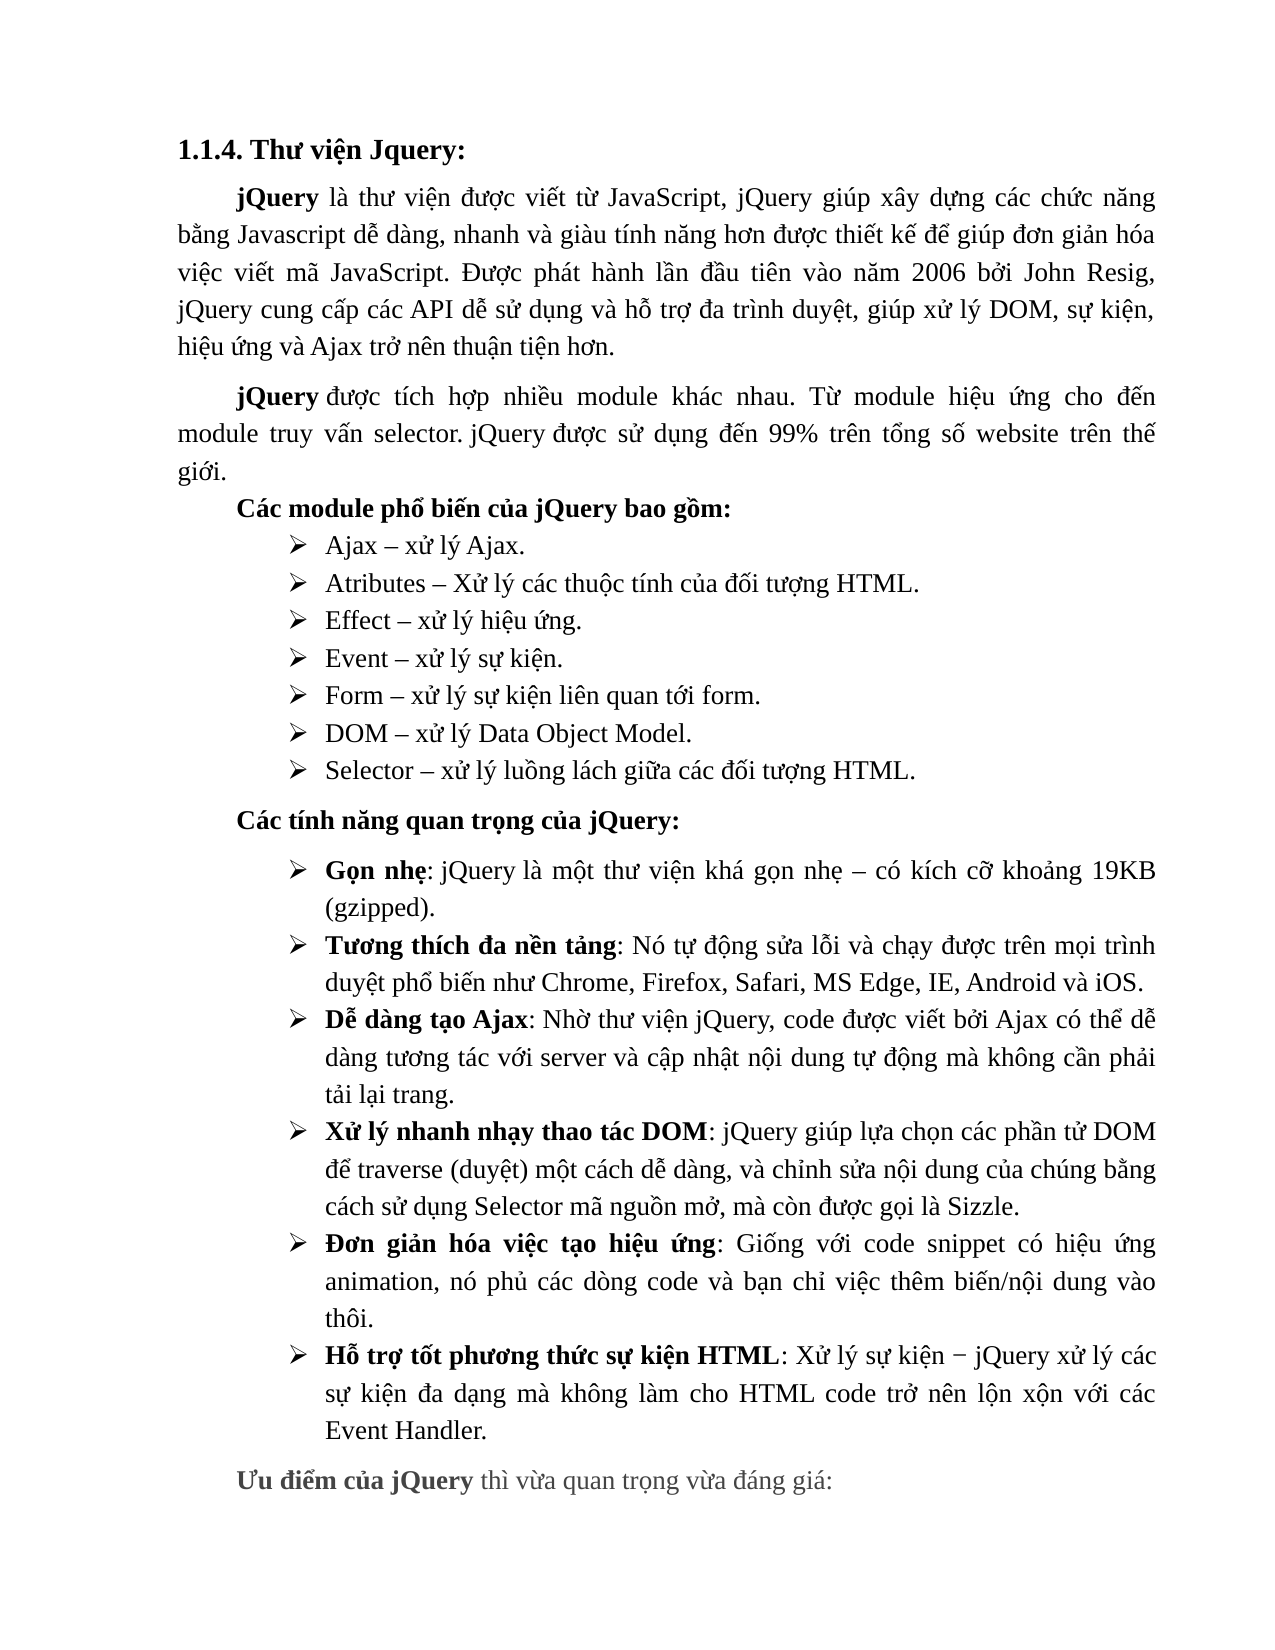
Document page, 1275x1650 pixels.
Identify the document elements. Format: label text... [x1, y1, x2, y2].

subtitle 1.1.4. Thư viện Jquery: [177, 132, 1157, 166]
text jQuery là thư viện được viết từ JavaScript, jQuery giúp xây dựng các chức năng bằng Javascript dễ dàng, nhanh và giàu tính năng hơn được thiết kế để giúp đơn giản hóa việc viết mã JavaScript. Được phát hành lần đầu tiên vào năm 2006 bởi John Resig, jQuery cung cấp các API dễ sử dụng và hỗ trợ đa trình duyệt, giúp xử lý DOM, sự kiện, hiệu ứng và Ajax trở nên thuận tiện hơn. [177, 181, 1157, 361]
text Các tính năng quan trọng của jQuery: [177, 804, 1157, 835]
list Hỗ trợ tốt phương thức sự kiện HTML: Xử lý sự kiện − jQuery xử lý các sự kiện đa dạng mà không làm cho HTML code trở nên lộn xộn với các Event Handler. [288, 1339, 1157, 1445]
list Form – xử lý sự kiện liên quan tới form. [287, 679, 1157, 711]
list Event – xử lý sự kiện. [287, 642, 1157, 673]
text Ưu điểm của jQuery thì vừa quan trọng vừa đáng giá: [177, 1464, 1157, 1495]
list Dễ dàng tạo Ajax: Nhờ thư viện jQuery, code được viết bởi Ajax có thể dễ dàng tương tác với server và cập nhật nội dung tự động mà không cần phải tải lại trang. [287, 1003, 1157, 1109]
list Xử lý nhanh nhạy thao tác DOM: jQuery giúp lựa chọn các phần tử DOM để traverse (duyệt) một cách dễ dàng, và chỉnh sửa nội dung của chúng bằng cách sử dụng Selector mã nguồn mở, mà còn được gọi là Sizzle. [287, 1115, 1157, 1221]
list jQuery được tích hợp nhiều module khác nhau. Từ module hiệu ứng cho đến module truy vấn selector. jQuery được sử dụng đến 99% trên tổng số website trên thế giới. [177, 380, 1157, 486]
list Ajax – xử lý Ajax. [287, 529, 1157, 561]
list Tương thích đa nền tảng: Nó tự động sửa lỗi và chạy được trên mọi trình duyệt phổ biến như Chrome, Firefox, Safari, MS Edge, IE, Android và iOS. [287, 929, 1157, 997]
list Các module phổ biến của jQuery bao gồm: [177, 492, 1157, 523]
list Selector – xử lý luồng lách giữa các đối tượng HTML. [287, 754, 1157, 786]
list Đơn giản hóa việc tạo hiệu ứng: Giống với code snippet có hiệu ứng animation, nó phủ các dòng code và bạn chỉ việc thêm biến/nội dung vào thôi. [287, 1227, 1157, 1333]
list Effect – xử lý hiệu ứng. [287, 604, 1157, 636]
list DOM – xử lý Data Object Model. [287, 717, 1157, 748]
list Atributes – Xử lý các thuộc tính của đối tượng HTML. [287, 567, 1157, 598]
list Gọn nhẹ: jQuery là một thư viện khá gọn nhẹ – có kích cỡ khoảng 19KB (gzipped). [287, 854, 1157, 923]
